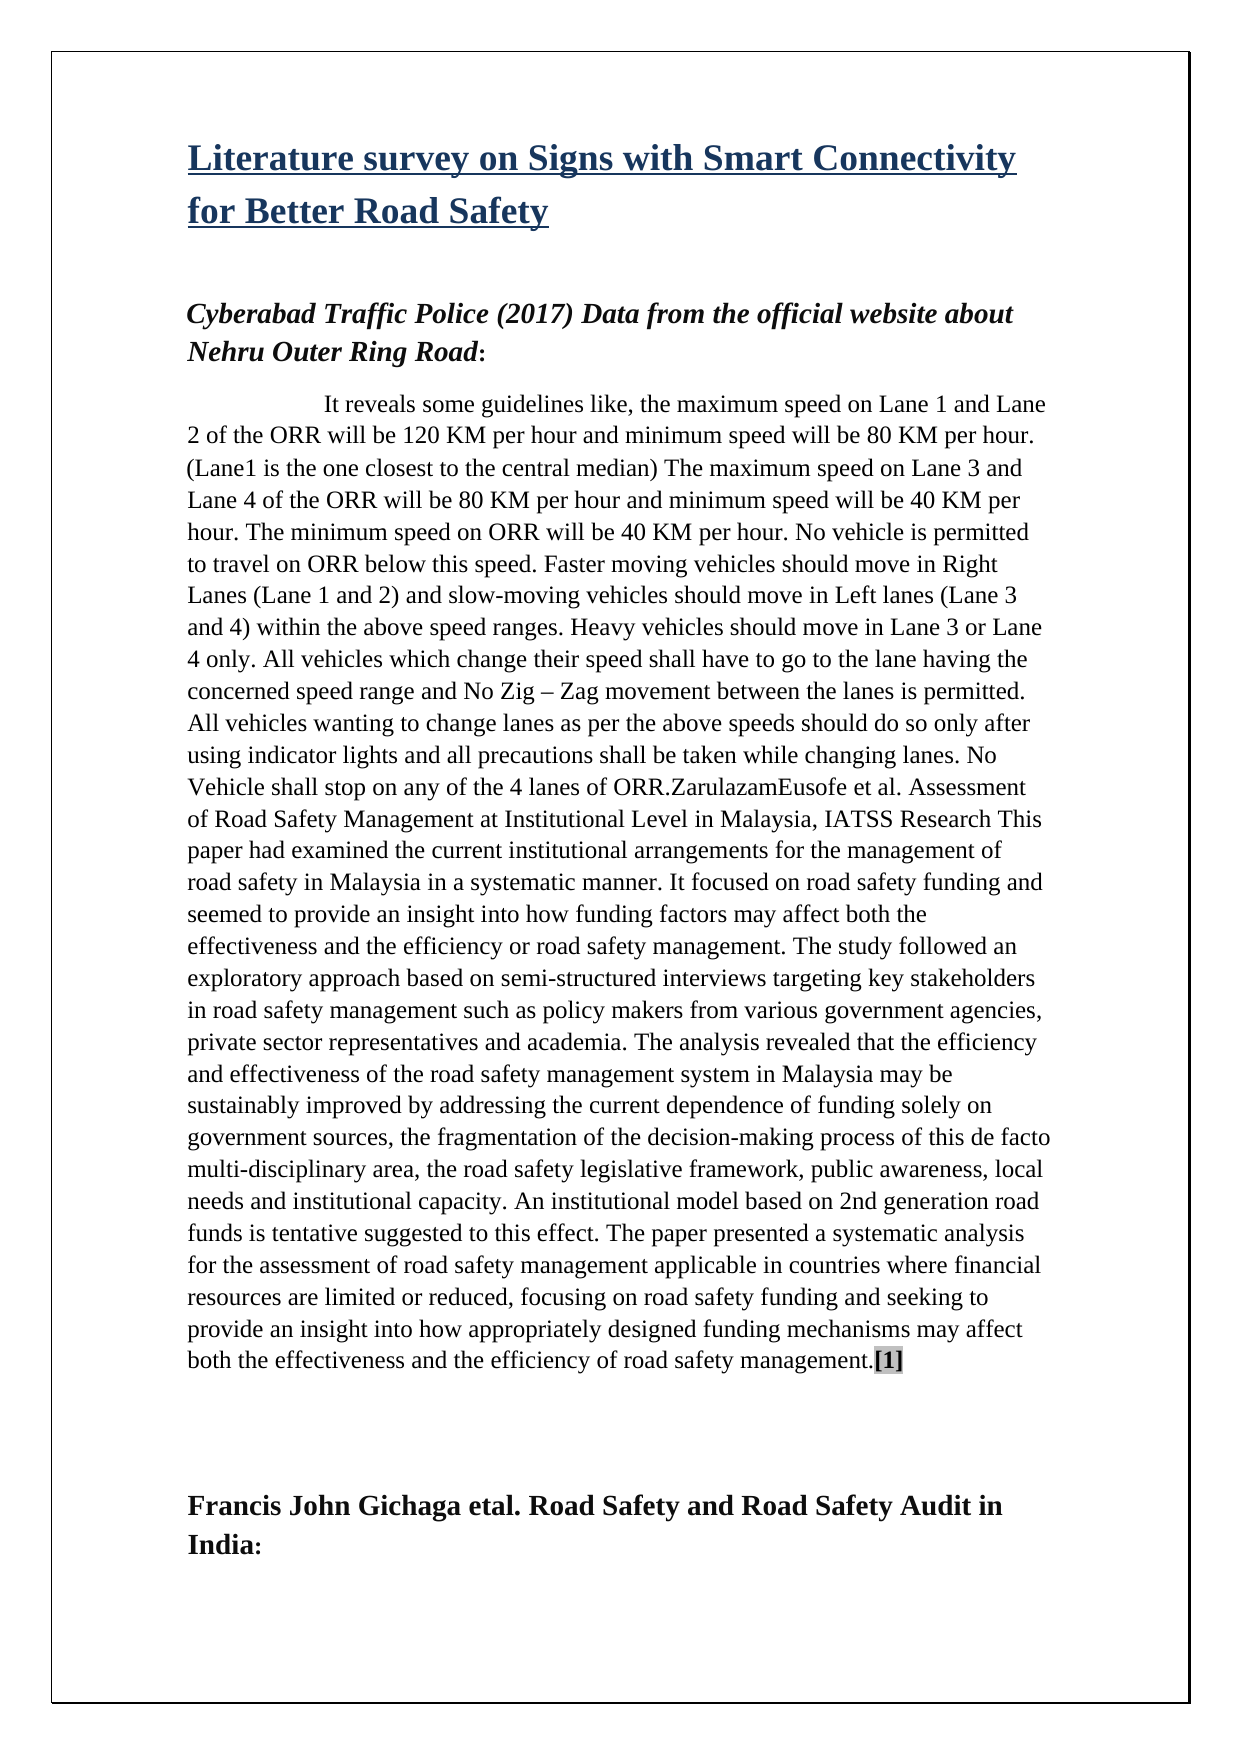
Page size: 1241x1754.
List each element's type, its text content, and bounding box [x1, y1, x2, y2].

text Literature survey on Signs with Smart Connectivity for Better Road Safety [187, 136, 1051, 232]
text Cyberabad Traffic Police (2017) Data from the official website about Nehru Outer Ring Road: [186, 296, 1051, 368]
text (Lane1 is the one closest to the central median) The maximum speed on Lane 3 and Lane 4 of the ORR will be 80 KM per hour and minimum speed will be 40 KM per hour. The minimum speed on ORR will be 40 KM per hour. No vehicle is permitted to travel on ORR below this speed. Faster moving vehicles should move in Right Lanes (Lane 1 and 2) and slow-moving vehicles should move in Left lanes (Lane 3 and 4) within the above speed ranges. Heavy vehicles should move in Lane 3 or Lane 4 only. All vehicles which change their speed shall have to go to the lane having the concerned speed range and No Zig – Zag movement between the lanes is permitted. All vehicles wanting to change lanes as per the above speeds should do so only after using indicator lights and all precautions shall be taken while changing lanes. No Vehicle shall stop on any of the 4 lanes of ORR.ZarulazamEusofe et al. Assessment of Road Safety Management at Institutional Level in Malaysia, IATSS Research This paper had examined the current institutional arrangements for the management of road safety in Malaysia in a systematic manner. It focused on road safety funding and seemed to provide an insight into how funding factors may affect both the effectiveness and the efficiency or road safety management. The study followed an exploratory approach based on semi-structured interviews targeting key stakeholders in road safety management such as policy makers from various government agencies, private sector representatives and academia. The analysis revealed that the efficiency and effectiveness of the road safety management system in Malaysia may be sustainably improved by addressing the current dependence of funding solely on government sources, the fragmentation of the decision-making process of this de facto multi-disciplinary area, the road safety legislative framework, public awareness, local needs and institutional capacity. An institutional model based on 2nd generation road funds is tentative suggested to this effect. The paper presented a systematic analysis for the assessment of road safety management applicable in countries where financial resources are limited or reduced, focusing on road safety funding and seeking to provide an insight into how appropriately designed funding mechanisms may affect both the effectiveness and the efficiency of road safety management.[1] [186, 453, 1051, 1374]
text Francis John Gichaga etal. Road Safety and Road Safety Audit in India: [187, 1488, 1051, 1561]
text It reveals some guidelines like, the maximum speed on Lane 1 and Lane 2 of the ORR will be 120 KM per hour and minimum speed will be 80 KM per hour. [186, 389, 1051, 449]
